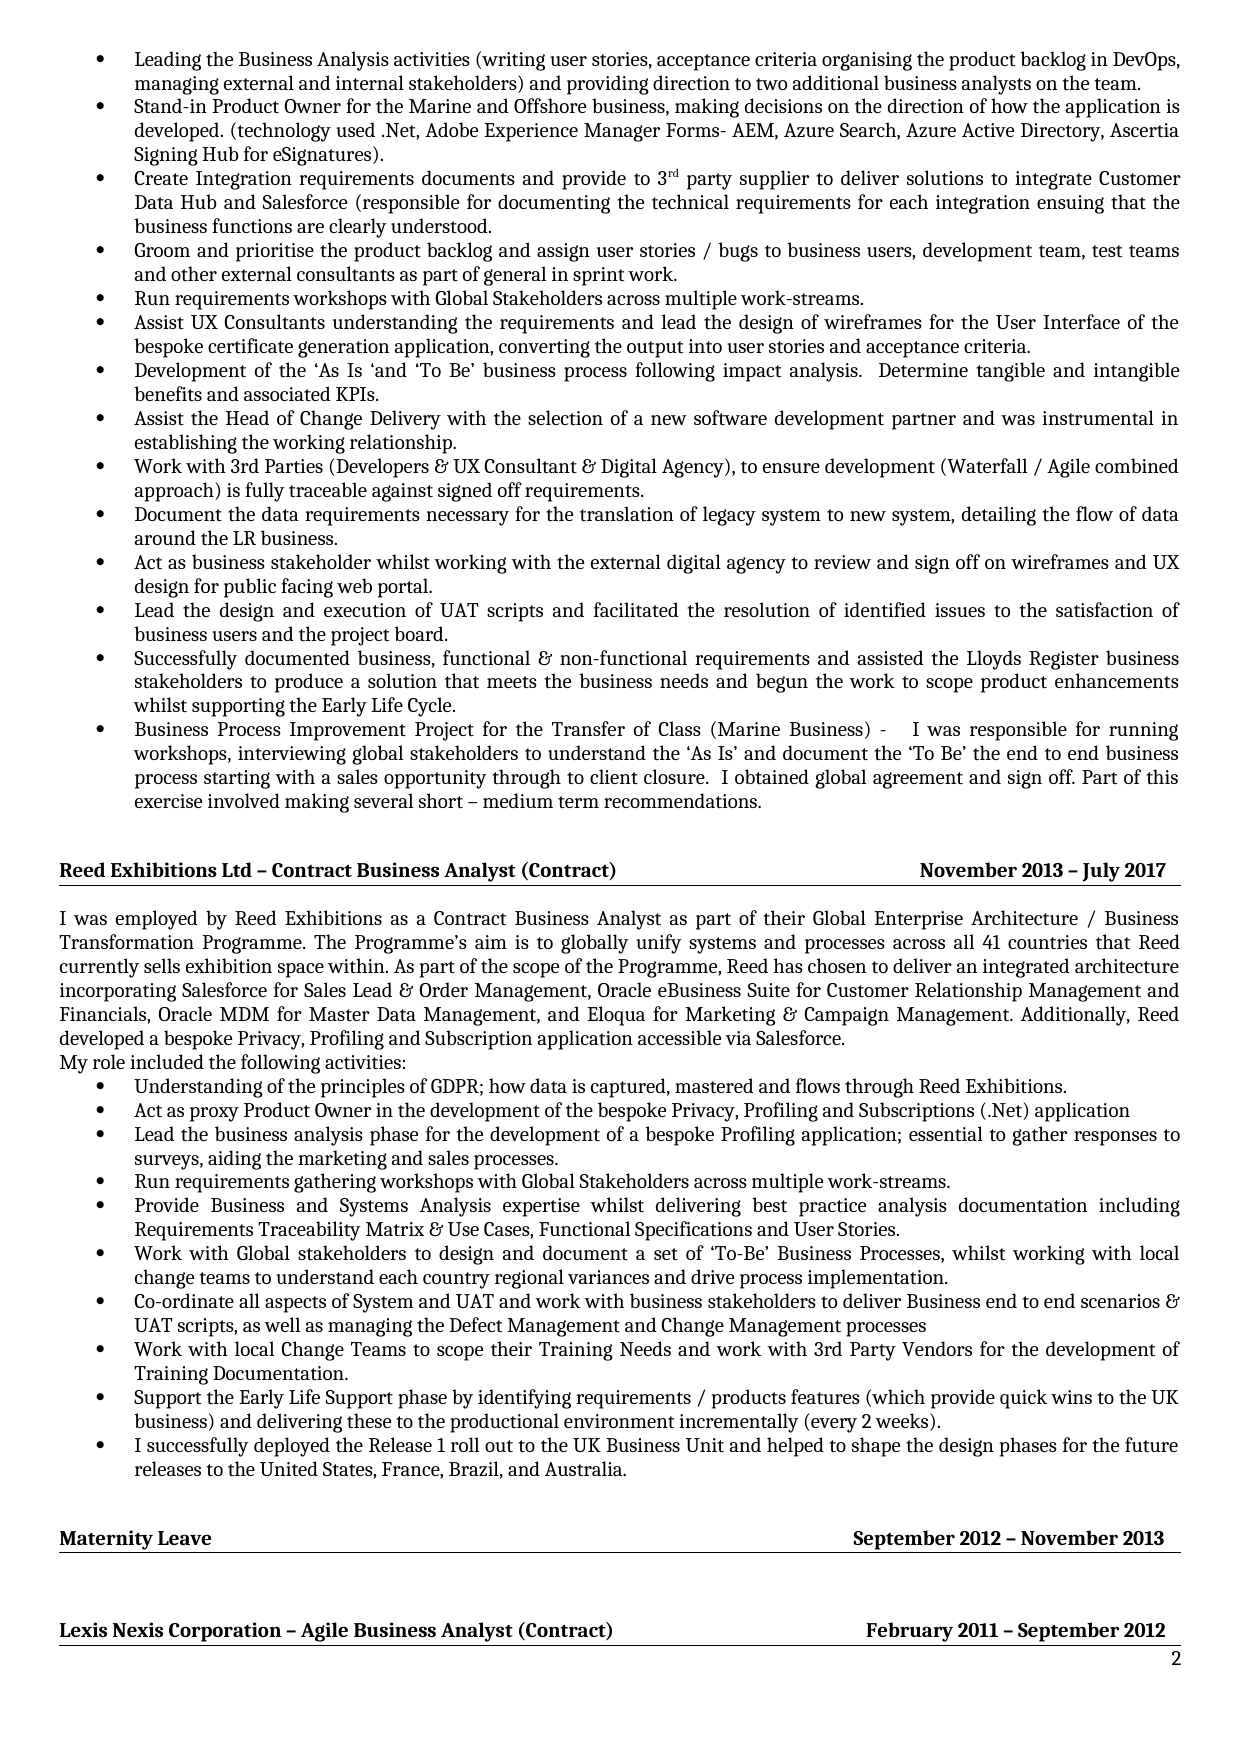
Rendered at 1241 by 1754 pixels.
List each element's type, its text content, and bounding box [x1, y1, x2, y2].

list Run requirements gathering workshops with Global Stakeholders across multiple work-streams. [97, 1170, 1181, 1194]
list Understanding of the principles of GDPR; how data is captured, mastered and flows through Reed Exhibitions. [97, 1074, 1181, 1098]
list Create Integration requirements documents and provide to 3rd party supplier to deliver solutions to integrate Customer Data Hub and Salesforce (responsible for documenting the technical requirements for each integration ensuing that the business functions are clearly understood. [97, 167, 1181, 239]
text Reed Exhibitions Ltd – Contract Business Analyst (Contract) November 2013 – July 2017 [59, 859, 1181, 885]
list Act as business stakeholder whilst working with the external digital agency to review and sign off on wireframes and UX design for public facing web portal. [97, 550, 1181, 598]
text Lexis Nexis Corporation – Agile Business Analyst (Contract) February 2011 – September 2012 [59, 1619, 1181, 1645]
list Development of the ‘As Is ‘and ‘To Be’ business process following impact analysis. Determine tangible and intangible benefits and associated KPIs. [97, 359, 1181, 407]
list Stand-in Product Owner for the Marine and Offshore business, making decisions on the direction of how the application is developed. (technology used .Net, Adobe Experience Manager Forms- AEM, Azure Search, Azure Active Directory, Ascertia Signing Hub for eSignatures). [97, 95, 1181, 167]
list Leading the Business Analysis activities (writing user stories, acceptance criteria organising the product backlog in DevOps, managing external and internal stakeholders) and providing direction to two additional business analysts on the team. [97, 47, 1181, 95]
list Work with 3rd Parties (Developers & UX Consultant & Digital Agency), to ensure development (Waterfall / Agile combined approach) is fully traceable against signed off requirements. [97, 454, 1181, 502]
list Co-ordinate all aspects of System and UAT and work with business stakeholders to deliver Business end to end scenarios & UAT scripts, as well as managing the Defect Management and Change Management processes [97, 1290, 1181, 1338]
list Run requirements workshops with Global Stakeholders across multiple work-streams. [97, 287, 1181, 311]
list Support the Early Life Support phase by identifying requirements / products features (which provide quick wins to the UK business) and delivering these to the productional environment incrementally (every 2 weeks). [97, 1386, 1181, 1434]
list Work with Global stakeholders to design and document a set of ‘To-Be’ Business Processes, whilst working with local change teams to understand each country regional variances and drive process implementation. [97, 1242, 1181, 1290]
list Business Process Improvement Project for the Transfer of Class (Marine Business) - I was responsible for running workshops, interviewing global stakeholders to understand the ‘As Is’ and document the ‘To Be’ the end to end business process starting with a sales opportunity through to client closure. I obtained global agreement and sign off. Part of this exercise involved making several short – medium term recommendations. [97, 718, 1181, 814]
list Groom and prioritise the product backlog and assign user stories / bugs to business users, development team, test teams and other external consultants as part of general in sprint work. [97, 239, 1181, 287]
list Provide Business and Systems Analysis expertise whilst delivering best practice analysis documentation including Requirements Traceability Matrix & Use Cases, Functional Specifications and User Stories. [97, 1194, 1181, 1242]
text Maternity Leave September 2012 – November 2013 [59, 1526, 1181, 1552]
list Act as proxy Product Owner in the development of the bespoke Privacy, Profiling and Subscriptions (.Net) application [97, 1098, 1181, 1122]
list I successfully deployed the Release 1 roll out to the UK Business Unit and helped to shape the design phases for the future releases to the United States, France, Brazil, and Australia. [97, 1434, 1181, 1482]
list Assist the Head of Change Delivery with the selection of a new software development partner and was instrumental in establishing the working relationship. [97, 407, 1181, 454]
list Work with local Change Teams to scope their Training Needs and work with 3rd Party Vendors for the development of Training Documentation. [97, 1338, 1181, 1386]
list Assist UX Consultants understanding the requirements and lead the design of wireframes for the User Interface of the bespoke certificate generation application, converting the output into user stories and acceptance criteria. [97, 311, 1181, 359]
text I was employed by Reed Exhibitions as a Contract Business Analyst as part of their Global Enterprise Architecture / Business Transformation Programme. The Programme’s aim is to globally unify systems and processes across all 41 countries that Reed currently sells exhibition space within. As part of the scope of the Programme, Reed has chosen to deliver an integrated architecture incorporating Salesforce for Sales Lead & Order Management, Oracle eBusiness Suite for Customer Relationship Management and Financials, Oracle MDM for Master Data Management, and Eloqua for Marketing & Campaign Management. Additionally, Reed developed a bespoke Privacy, Profiling and Subscription application accessible via Salesforce. [59, 907, 1181, 1050]
list Document the data requirements necessary for the translation of legacy system to new system, detailing the flow of data around the LR business. [97, 502, 1181, 550]
list Lead the business analysis phase for the development of a bespoke Profiling application; essential to gather responses to surveys, aiding the marketing and sales processes. [97, 1122, 1181, 1170]
list Lead the design and execution of UAT scripts and facilitated the resolution of identified issues to the satisfaction of business users and the project board. [97, 598, 1181, 646]
text My role included the following activities: [59, 1050, 1181, 1074]
list Successfully documented business, functional & non-functional requirements and assisted the Lloyds Register business stakeholders to produce a solution that meets the business needs and begun the work to scope product enhancements whilst supporting the Early Life Cycle. [97, 646, 1181, 718]
